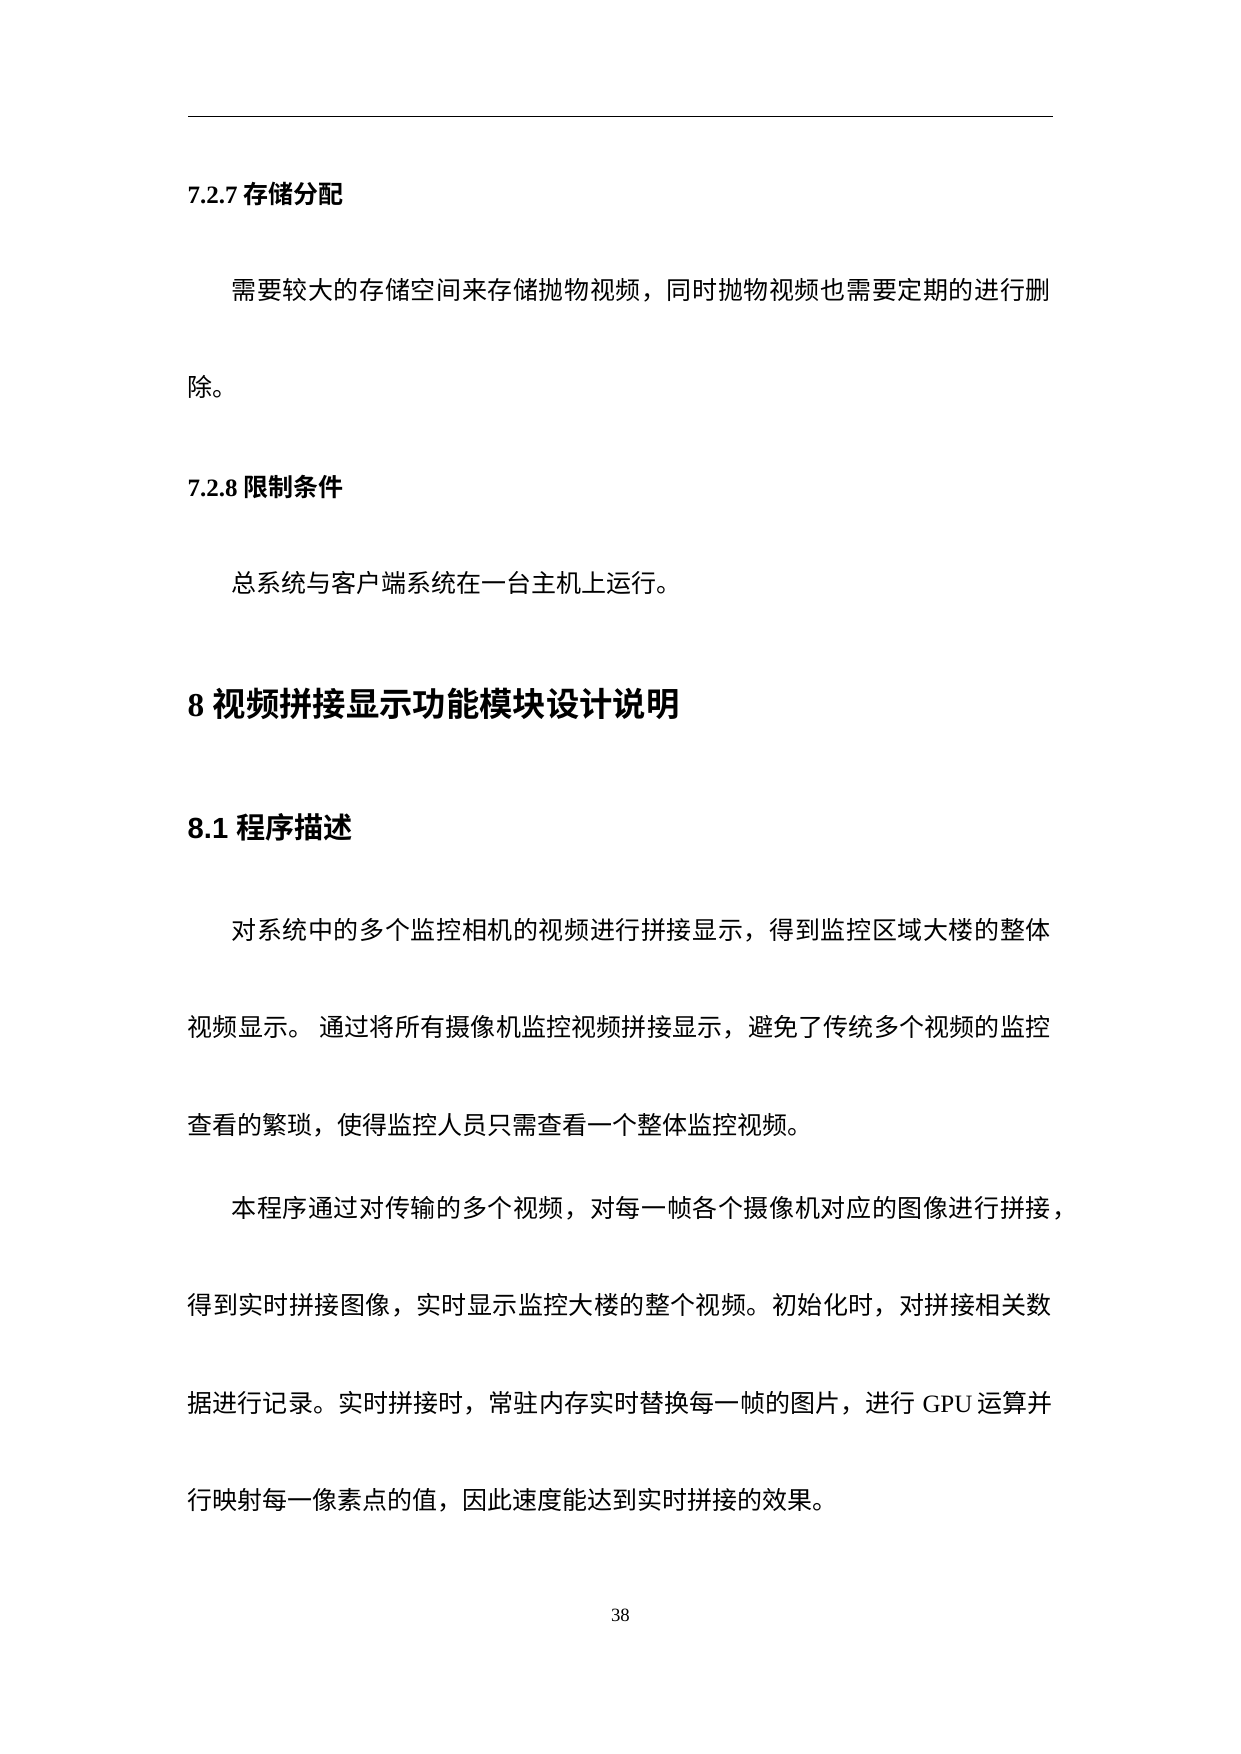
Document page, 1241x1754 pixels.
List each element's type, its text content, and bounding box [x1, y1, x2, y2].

text 总系统与客户端系统在一台主机上运行。 [187, 549, 1053, 614]
subtitle 8.1 程序描述 [187, 793, 1053, 858]
subtitle 7.2.7 存储分配 [187, 160, 1053, 225]
text 需要较大的存储空间来存储抛物视频，同时抛物视频也需要定期的进行删除。 [187, 256, 1053, 418]
subtitle 8 视频拼接显示功能模块设计说明 [187, 669, 1053, 734]
text 对系统中的多个监控相机的视频进行拼接显示，得到监控区域大楼的整体视频显示。 通过将所有摄像机监控视频拼接显示，避免了传统多个视频的监控查看的繁琐，使得监控人员只需查看一个整体监控视频。 [187, 896, 1053, 1156]
text 本程序通过对传输的多个视频，对每一帧各个摄像机对应的图像进行拼接，得到实时拼接图像，实时显示监控大楼的整个视频。初始化时，对拼接相关数据进行记录。实时拼接时，常驻内存实时替换每一帧的图片，进行GPU运算并行映射每一像素点的值，因此速度能达到实时拼接的效果。 [187, 1174, 1053, 1531]
subtitle 7.2.8 限制条件 [187, 453, 1053, 518]
